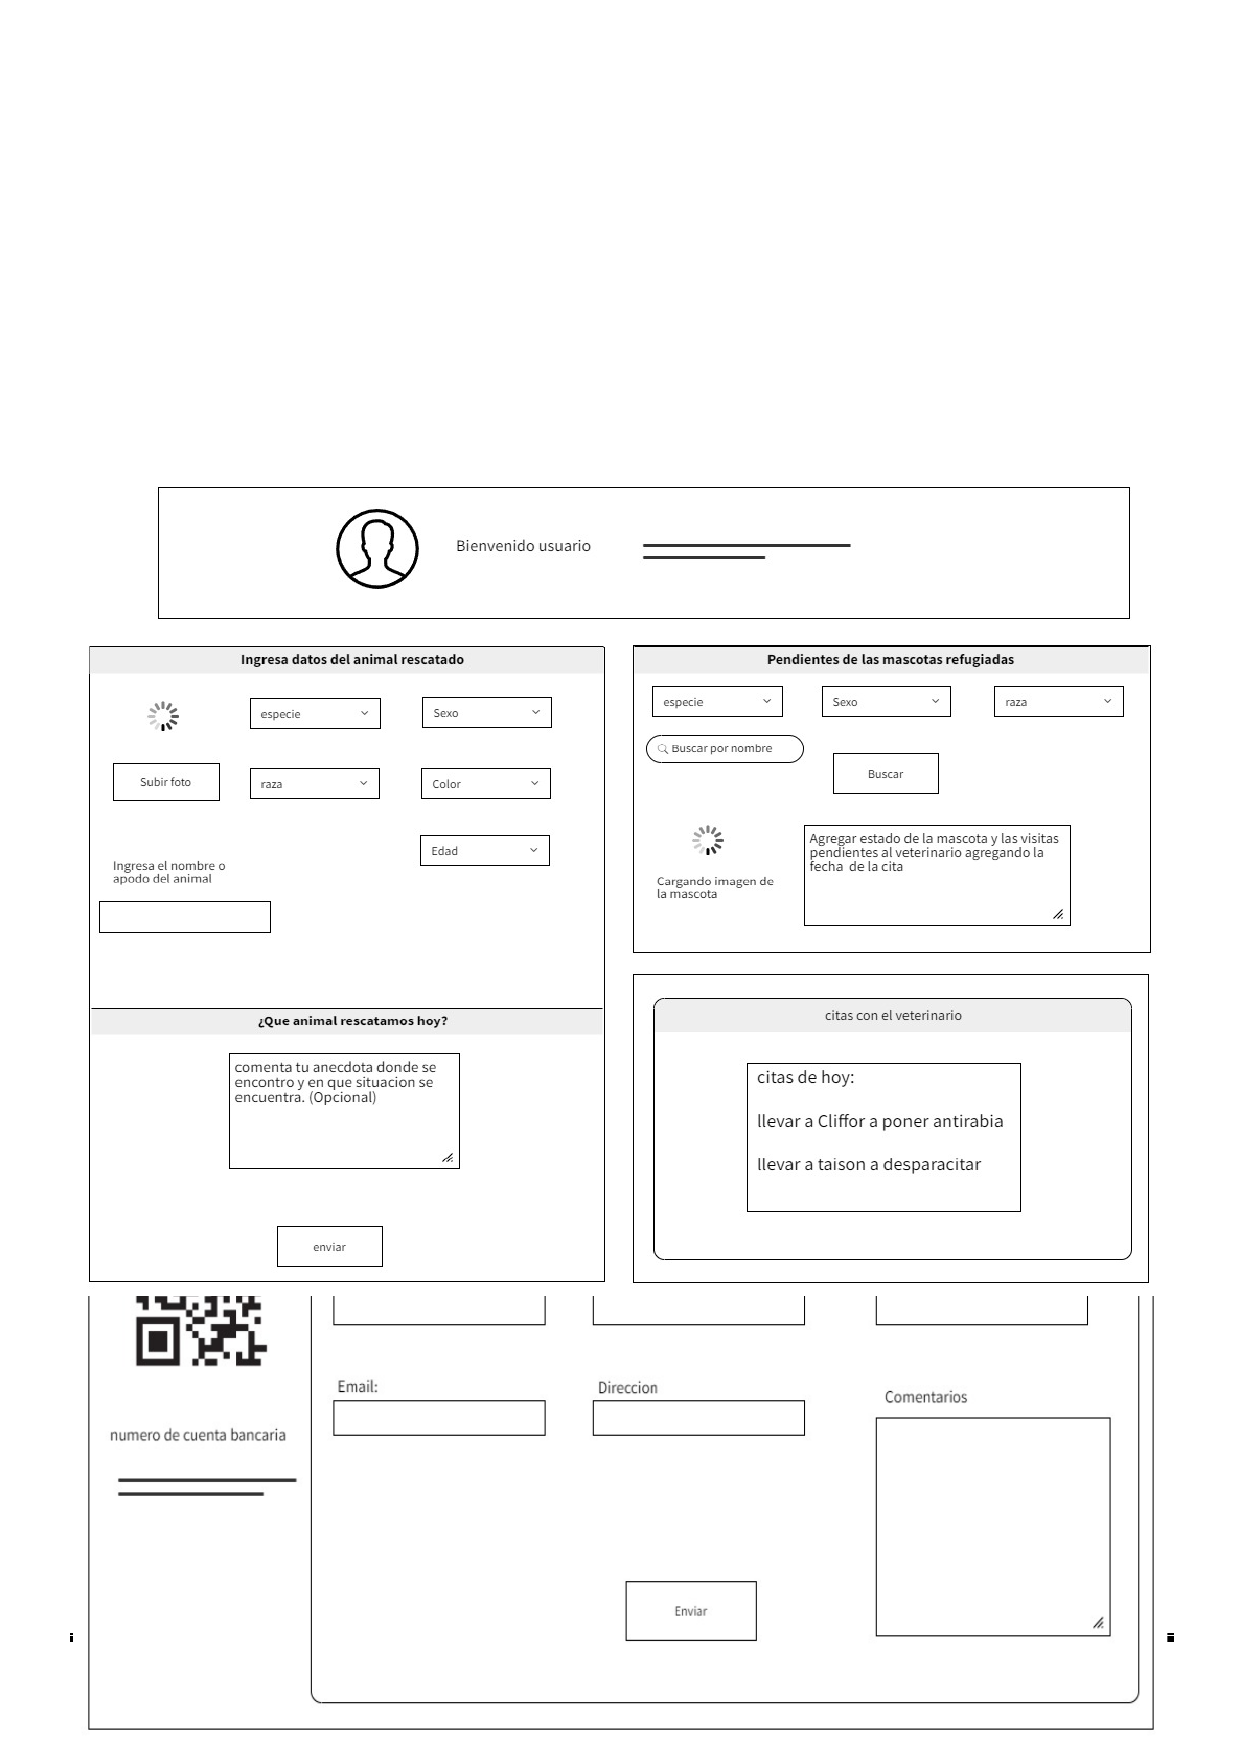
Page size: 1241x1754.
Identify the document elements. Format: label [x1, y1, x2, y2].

picture [73, 470, 1168, 1754]
